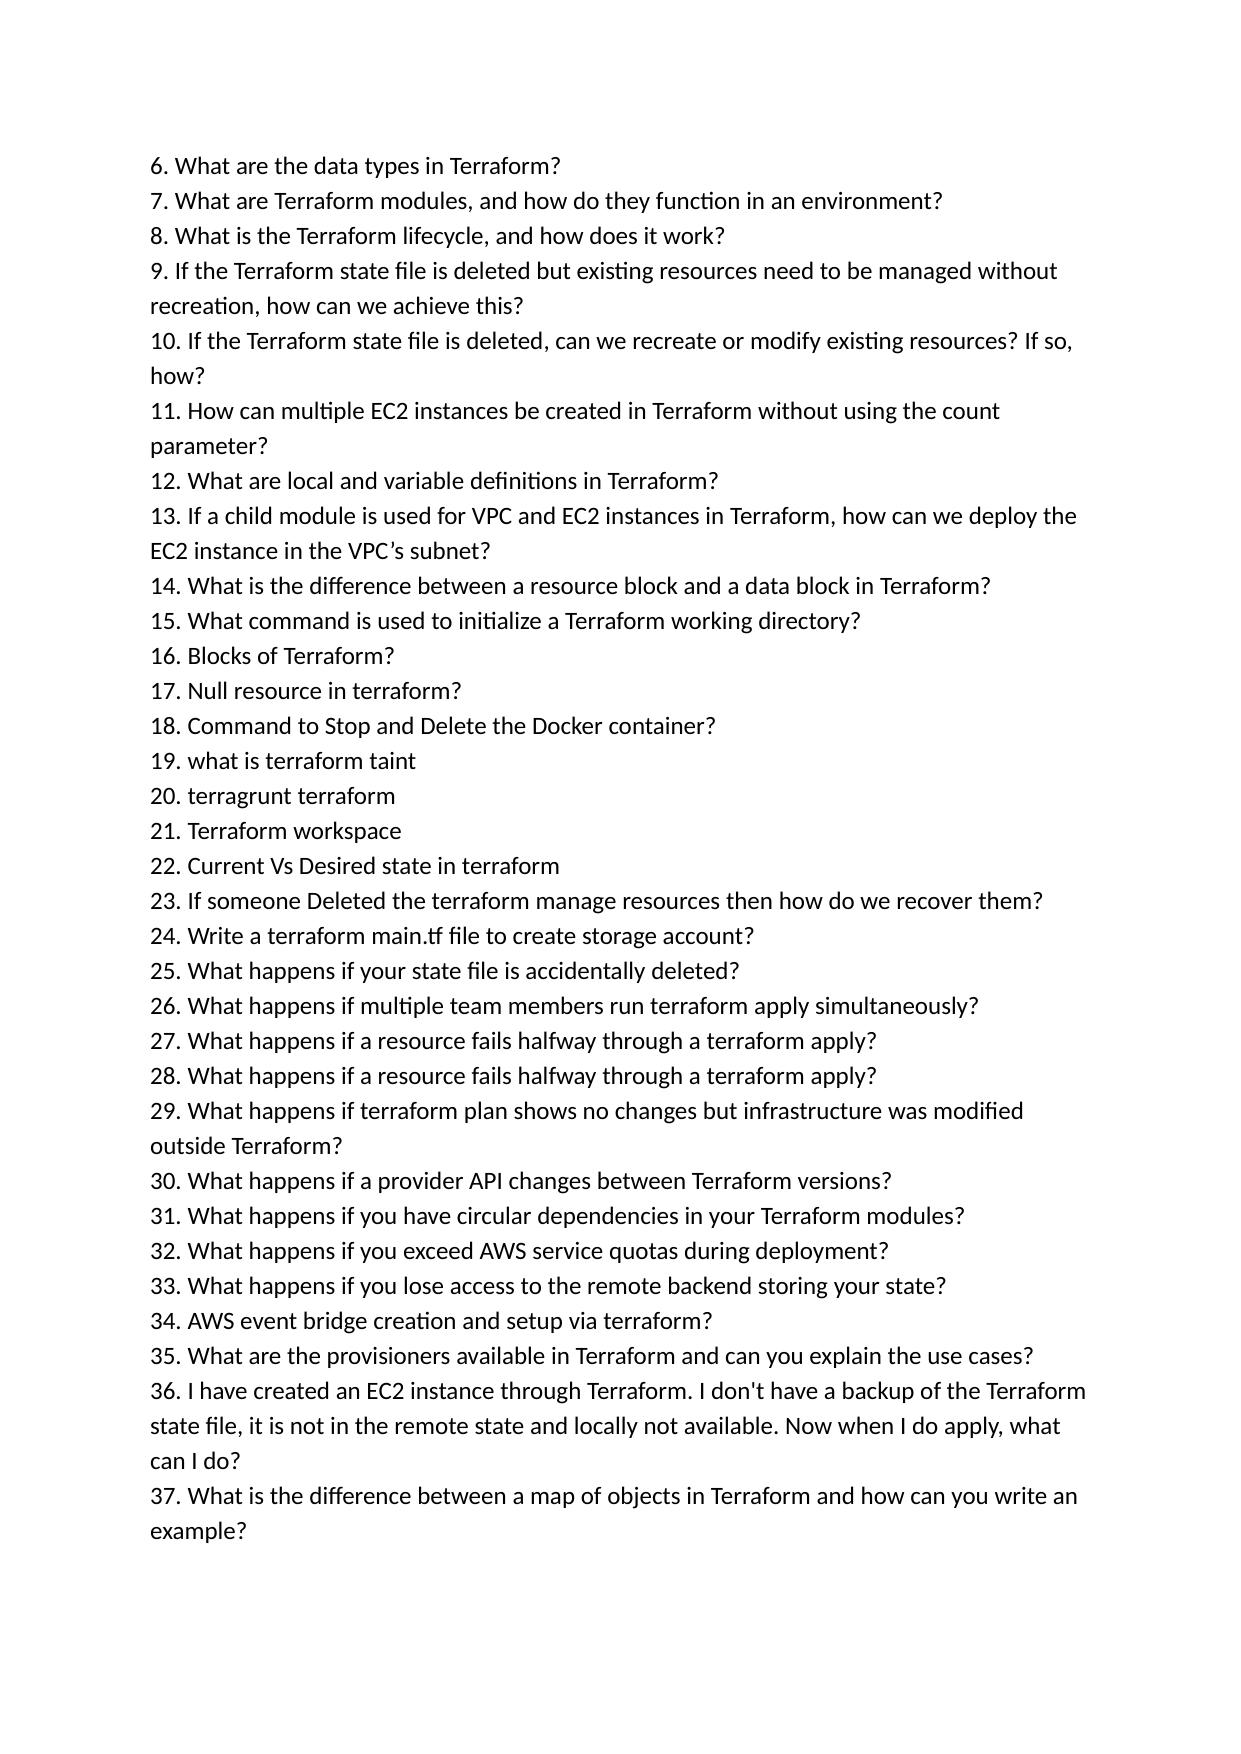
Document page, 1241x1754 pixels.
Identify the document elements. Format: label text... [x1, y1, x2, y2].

text 13. If a child module is used for VPC and EC2 instances in Terraform, how can we deploy the EC2 instance in the VPC’s subnet? [150, 500, 1090, 566]
text 28. What happens if a resource fails halfway through a terraform apply? [150, 1060, 1090, 1091]
text 19. what is terraform taint [150, 745, 1090, 776]
text 14. What is the difference between a resource block and a data block in Terraform? [150, 570, 1090, 601]
text 10. If the Terraform state file is deleted, can we recreate or modify existing resources? If so, how? [150, 325, 1090, 391]
text 32. What happens if you exceed AWS service quotas during deployment? [150, 1235, 1090, 1266]
text 7. What are Terraform modules, and how do they function in an environment? [150, 185, 1090, 216]
text 33. What happens if you lose access to the remote backend storing your state? [150, 1270, 1090, 1301]
text 6. What are the data types in Terraform? [150, 150, 1090, 181]
text 17. Null resource in terraform? [150, 675, 1090, 706]
text 29. What happens if terraform plan shows no changes but infrastructure was modified outside Terraform? [150, 1095, 1090, 1161]
text 25. What happens if your state file is accidentally deleted? [150, 955, 1090, 986]
text 12. What are local and variable definitions in Terraform? [150, 465, 1090, 496]
text 23. If someone Deleted the terraform manage resources then how do we recover them? [150, 885, 1090, 916]
text 26. What happens if multiple team members run terraform apply simultaneously? [150, 990, 1090, 1021]
text 31. What happens if you have circular dependencies in your Terraform modules? [150, 1200, 1090, 1231]
text 18. Command to Stop and Delete the Docker container? [150, 710, 1090, 741]
text 37. What is the difference between a map of objects in Terraform and how can you write an example? [150, 1480, 1090, 1546]
text 34. AWS event bridge creation and setup via terraform? [150, 1305, 1090, 1336]
text 22. Current Vs Desired state in terraform [150, 850, 1090, 881]
text 16. Blocks of Terraform? [150, 640, 1090, 671]
text 24. Write a terraform main.tf file to create storage account? [150, 920, 1090, 951]
text 8. What is the Terraform lifecycle, and how does it work? [150, 220, 1090, 251]
text 21. Terraform workspace [150, 815, 1090, 846]
text 27. What happens if a resource fails halfway through a terraform apply? [150, 1025, 1090, 1056]
text 9. If the Terraform state file is deleted but existing resources need to be managed without recreation, how can we achieve this? [150, 255, 1090, 321]
text 36. I have created an EC2 instance through Terraform. I don't have a backup of the Terraform state file, it is not in the remote state and locally not available. Now when I do apply, what can I do? [150, 1375, 1090, 1476]
text 35. What are the provisioners available in Terraform and can you explain the use cases? [150, 1340, 1090, 1371]
text 15. What command is used to initialize a Terraform working directory? [150, 605, 1090, 636]
text 20. terragrunt terraform [150, 780, 1090, 811]
text 11. How can multiple EC2 instances be created in Terraform without using the count parameter? [150, 395, 1090, 461]
text 30. What happens if a provider API changes between Terraform versions? [150, 1165, 1090, 1196]
